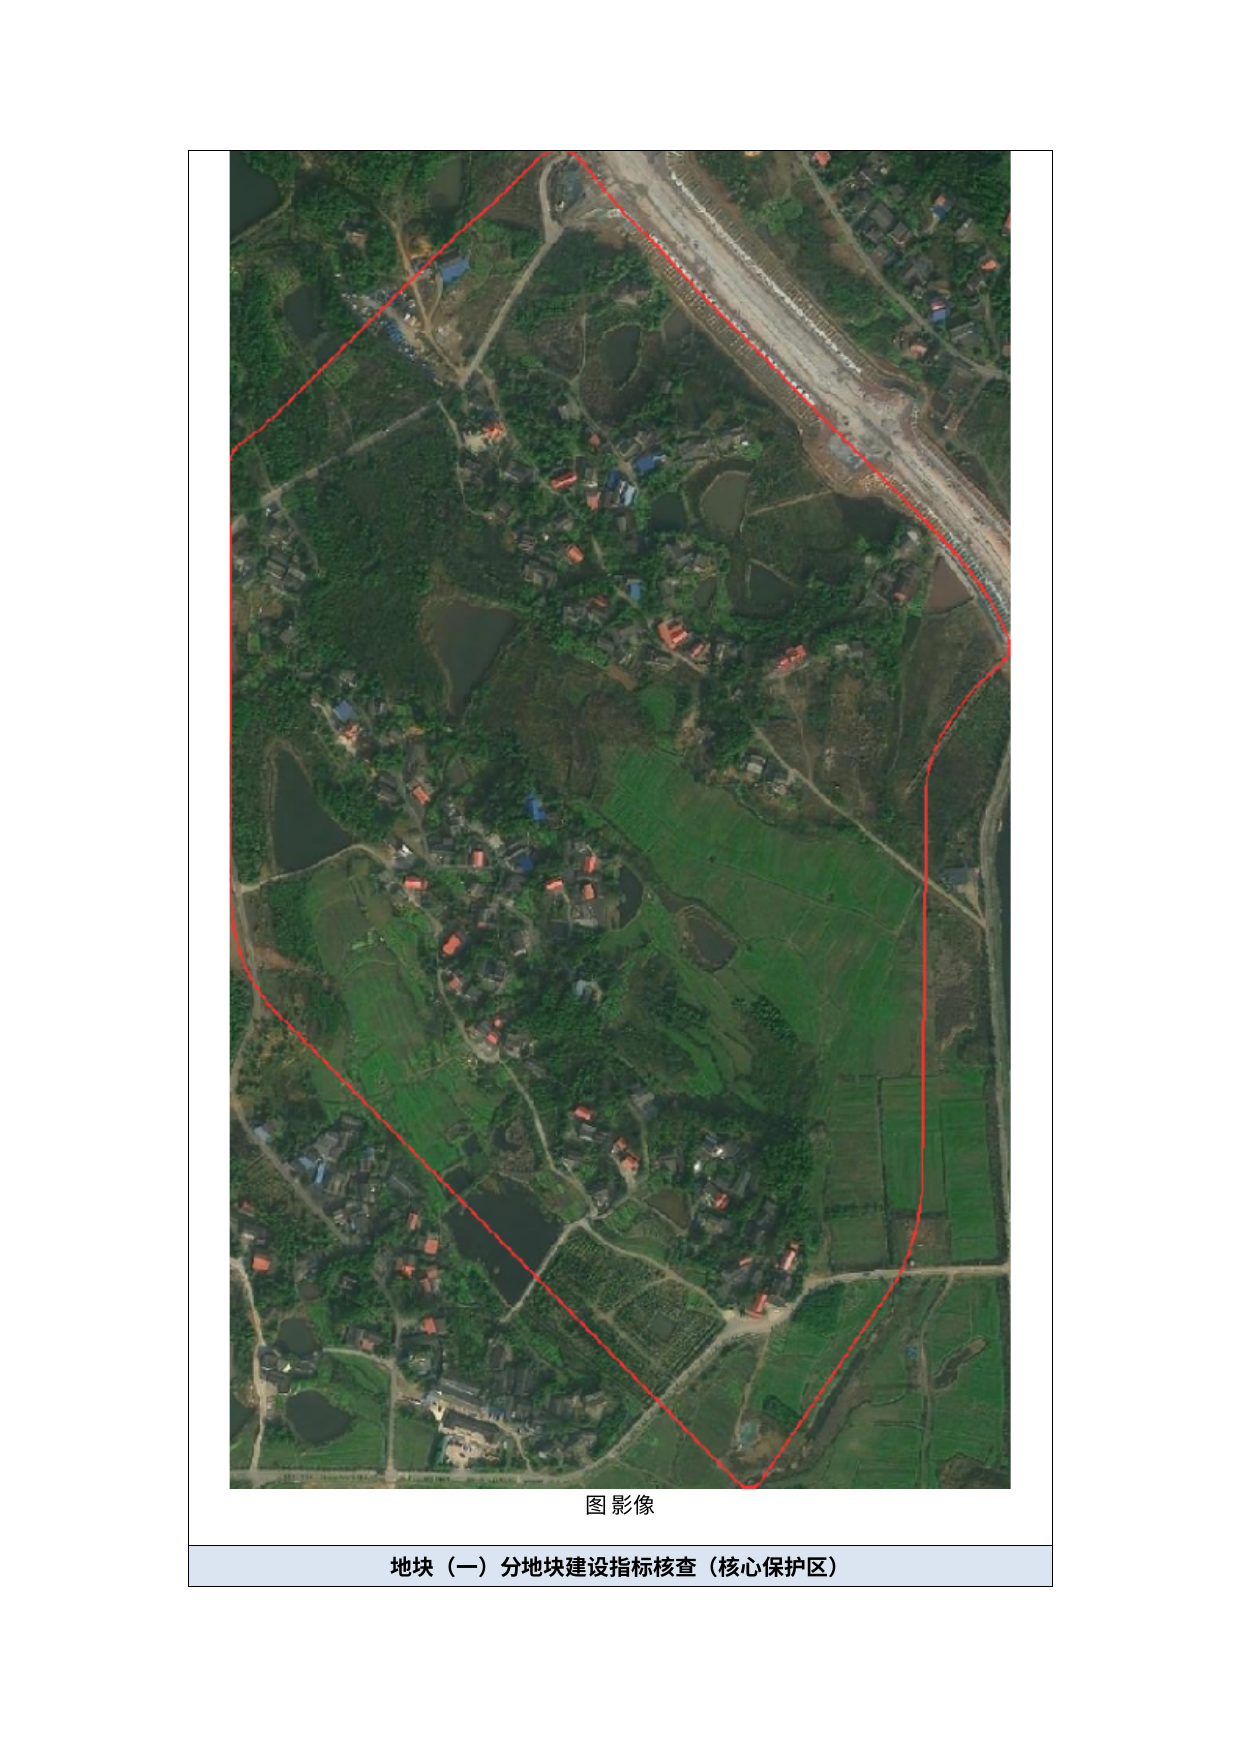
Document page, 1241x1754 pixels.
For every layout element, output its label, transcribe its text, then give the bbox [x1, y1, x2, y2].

table_cell 地块（一）分地块建设指标核查（核心保护区） [189, 1546, 1052, 1586]
picture [229, 151, 1011, 1489]
table_cell 图 影像 [189, 151, 1052, 1545]
